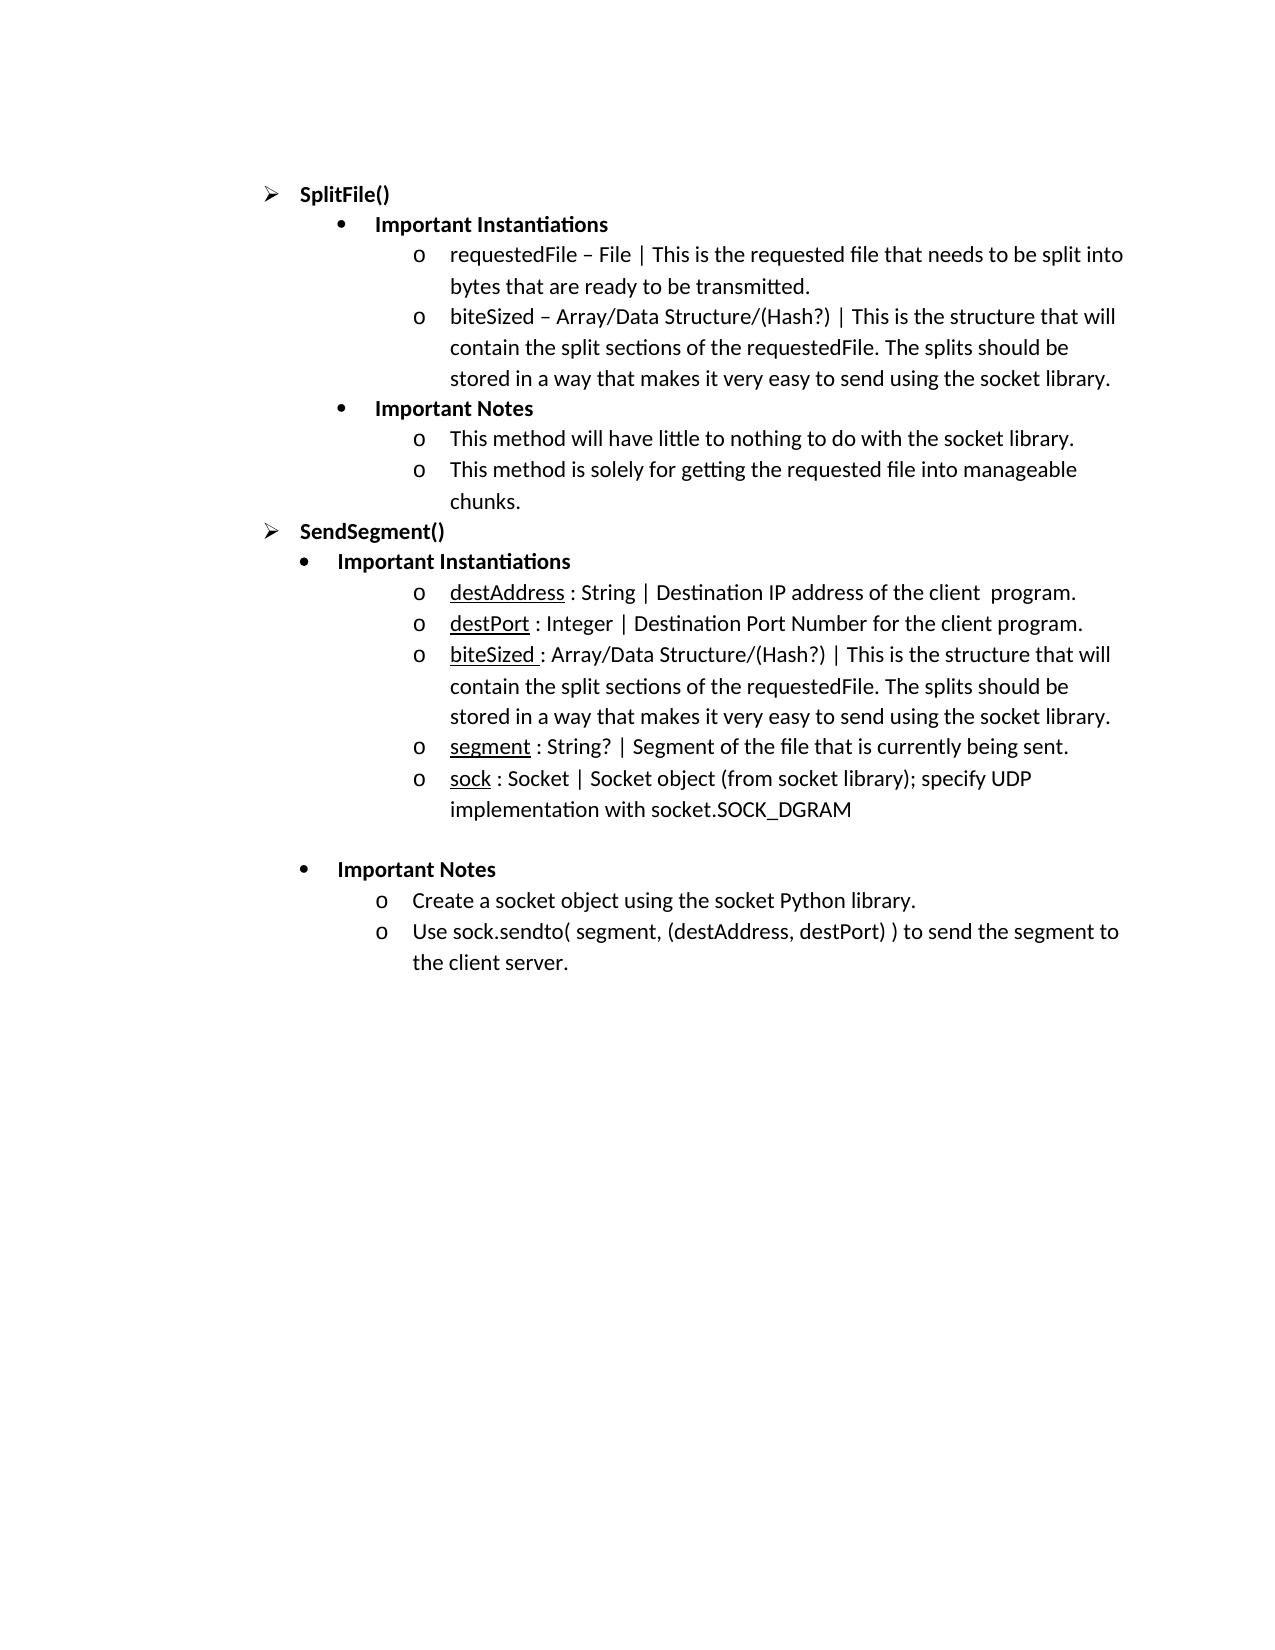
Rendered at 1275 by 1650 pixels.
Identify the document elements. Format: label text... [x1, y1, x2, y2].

list Important Instantiations [300, 547, 1125, 575]
list segment : String? | Segment of the file that is currently being sent. [412, 732, 1125, 761]
list requestedFile – File | This is the requested file that needs to be split into bytes that are ready to be transmitted. [412, 241, 1125, 300]
list sock : Socket | Socket object (from socket library); specify UDP implementation with socket.SOCK_DGRAM [412, 764, 1125, 823]
list destPort : Integer | Destination Port Number for the client program. [412, 609, 1125, 638]
list destAddress : String | Destination IP address of the client program. [412, 578, 1125, 607]
list Important Notes [300, 856, 1125, 883]
list This method is solely for getting the requested file into manageable chunks. [412, 456, 1125, 515]
list Important Notes [337, 394, 1125, 422]
list Use sock.sendto( segment, (destAddress, destPort) ) to send the segment to the client server. [375, 917, 1125, 977]
list Create a socket object using the socket Python library. [375, 886, 1125, 915]
list biteSized : Array/Data Structure/(Hash?) | This is the structure that will contain the split sections of the requestedFile. The splits should be stored in a way that makes it very easy to send using the socket library. [412, 641, 1125, 730]
list SplitFile() [262, 180, 1125, 208]
list This method will have little to nothing to do with the socket library. [412, 424, 1125, 453]
list biteSized – Array/Data Structure/(Hash?) | This is the structure that will contain the split sections of the requestedFile. The splits should be stored in a way that makes it very easy to send using the socket library. [412, 302, 1125, 392]
list Important Instantiations [337, 210, 1125, 238]
list SendSegment() [262, 517, 1125, 545]
